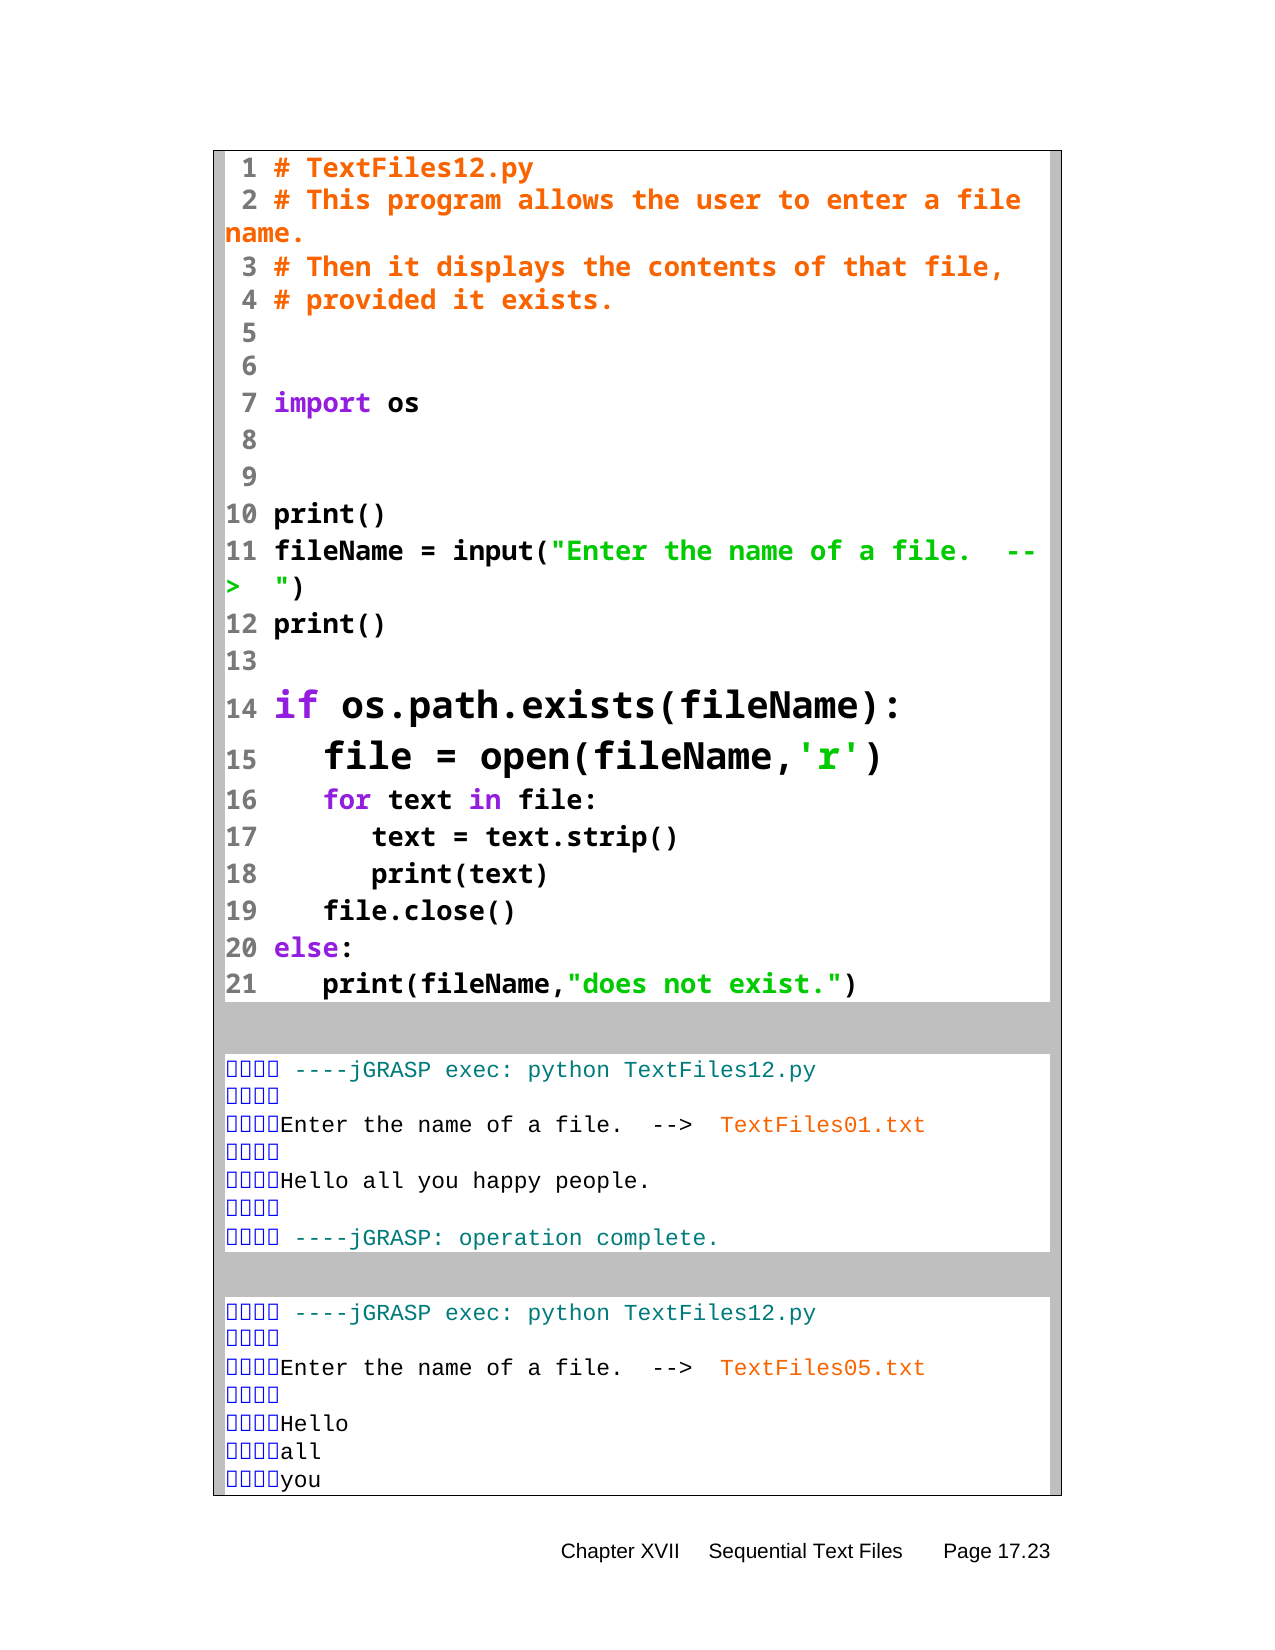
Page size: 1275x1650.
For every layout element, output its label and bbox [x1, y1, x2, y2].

table_header [214, 151, 1061, 1495]
